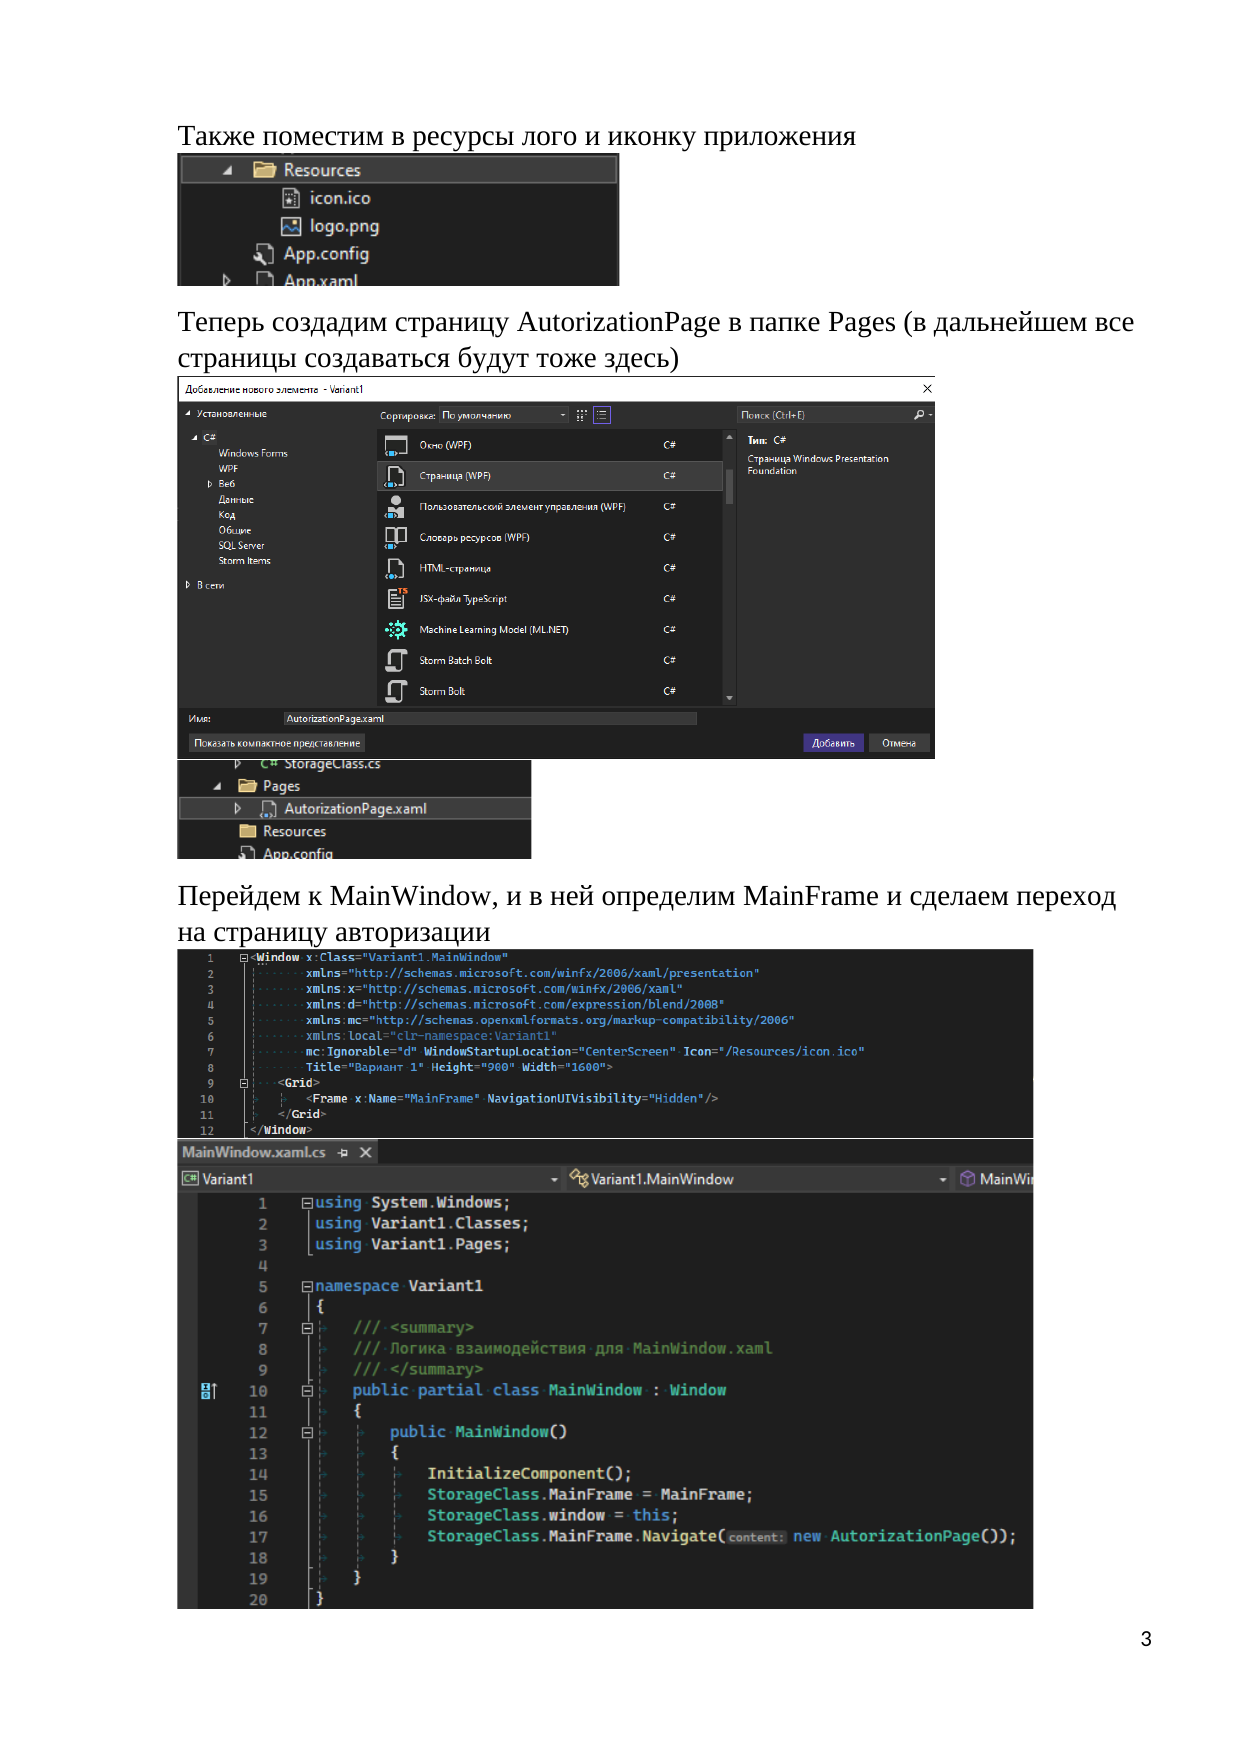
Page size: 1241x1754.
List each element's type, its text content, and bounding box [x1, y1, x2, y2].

picture [177, 376, 935, 759]
picture [177, 760, 532, 859]
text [177, 118, 1152, 285]
picture [177, 1139, 1034, 1609]
picture [177, 153, 620, 286]
picture [177, 949, 1034, 1138]
